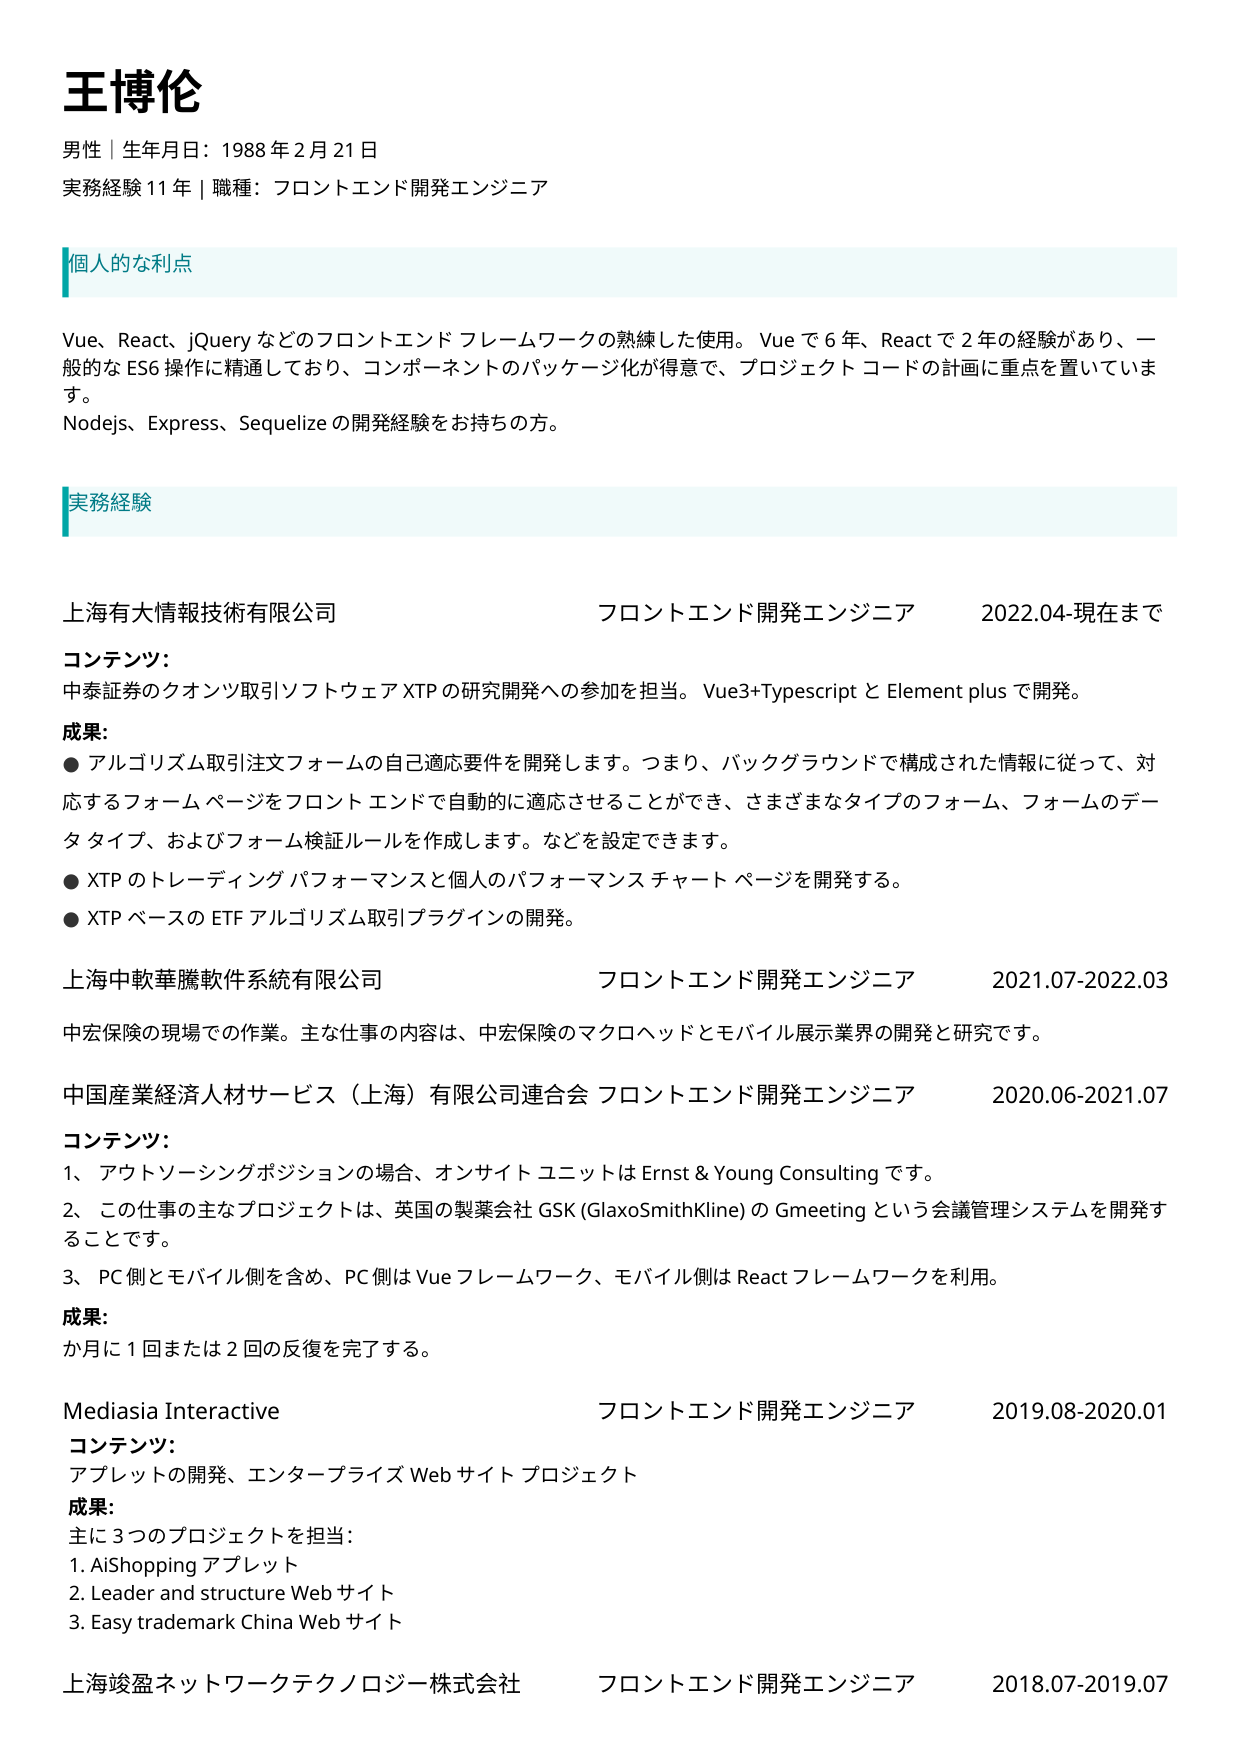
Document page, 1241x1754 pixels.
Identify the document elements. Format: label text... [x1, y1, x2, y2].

text 1、 アウトソーシングポジションの場合、オンサイト ユニットは Ernst & Young Consulting です。 [62, 1157, 1169, 1186]
text コンテンツ： [69, 1431, 1169, 1460]
text 3. Easy trademark China Webサイト [69, 1607, 1169, 1635]
text アプレットの開発、エンタープライズ Web サイト プロジェクト [69, 1460, 1169, 1488]
subtitle コンテンツ： [62, 644, 1169, 673]
subtitle 成果: [62, 1302, 1169, 1331]
text 男性｜生年月日：1988年2月21日 [62, 134, 1169, 163]
list XTP ベースの ETF アルゴリズム取引プラグインの開発。 [62, 902, 1169, 931]
title 王博伦 [62, 44, 1169, 126]
text 2、 この仕事の主なプロジェクトは、英国の製薬会社 GSK (GlaxoSmithKline) の Gmeeting という会議管理システムを開発することです。 [62, 1195, 1169, 1252]
list アルゴリズム取引注文フォームの自己適応要件を開発します。つまり、バックグラウンドで構成された情報に従って、対応するフォーム ページをフロント エンドで自動的に適応させることができ、さまざまなタイプのフォーム、フォームのデータ タイプ、およびフォーム検証ルールを作成します。などを設定できます。 [62, 748, 1169, 854]
text 主に3つのプロジェクトを担当： [69, 1520, 1169, 1549]
text 1. AiShoppingアプレット [69, 1549, 1169, 1578]
text 上海竣盈ネットワークテクノロジー株式会社 フロントエンド開発エンジニア 2018.07-2019.07 [62, 1666, 1169, 1699]
text 3、 PC側とモバイル側を含め、PC側はVueフレームワーク、モバイル側はReactフレームワークを利用。 [62, 1261, 1169, 1290]
subtitle コンテンツ： [62, 1126, 1169, 1154]
text 中国産業経済人材サービス（上海）有限公司連合会 フロントエンド開発エンジニア 2020.06-2021.07 [62, 1077, 1169, 1110]
text 中泰証券のクオンツ取引ソフトウェアXTPの研究開発への参加を担当。 Vue3+Typescript と Element plus で開発。 [62, 676, 1169, 704]
list XTP のトレーディング パフォーマンスと個人のパフォーマンス チャート ページを開発する。 [62, 864, 1169, 893]
text Vue、React、jQuery などのフロントエンド フレームワークの熟練した使用。 Vue で 6 年、React で 2 年の経験があり、一般的な ES6 操作に精通しており、コンポーネントのパッケージ化が得意で、プロジェクト コードの計画に重点を置いています。 [62, 325, 1169, 408]
text 中宏保険の現場での作業。主な仕事の内容は、中宏保険のマクロヘッドとモバイル展示業界の開発と研究です。 [62, 1017, 1169, 1046]
text 実務経験11年 | 職種：フロントエンド開発エンジニア [62, 172, 1169, 201]
text Nodejs、Express、Sequelizeの開発経験をお持ちの方。 [62, 408, 1169, 436]
text Mediasia Interactive フロントエンド開発エンジニア 2019.08-2020.01 [62, 1393, 1169, 1426]
text か月に 1 回または 2 回の反復を完了する。 [62, 1333, 1169, 1362]
text 成果: [69, 1492, 1169, 1520]
text 上海有大情報技術有限公司 フロントエンド開発エンジニア 2022.04-現在まで [62, 595, 1169, 629]
subtitle 成果: [62, 717, 1169, 745]
text 2. Leader and structure Webサイト [69, 1578, 1169, 1607]
text 上海中軟華騰軟件系統有限公司 フロントエンド開発エンジニア 2021.07-2022.03 [62, 962, 1169, 995]
